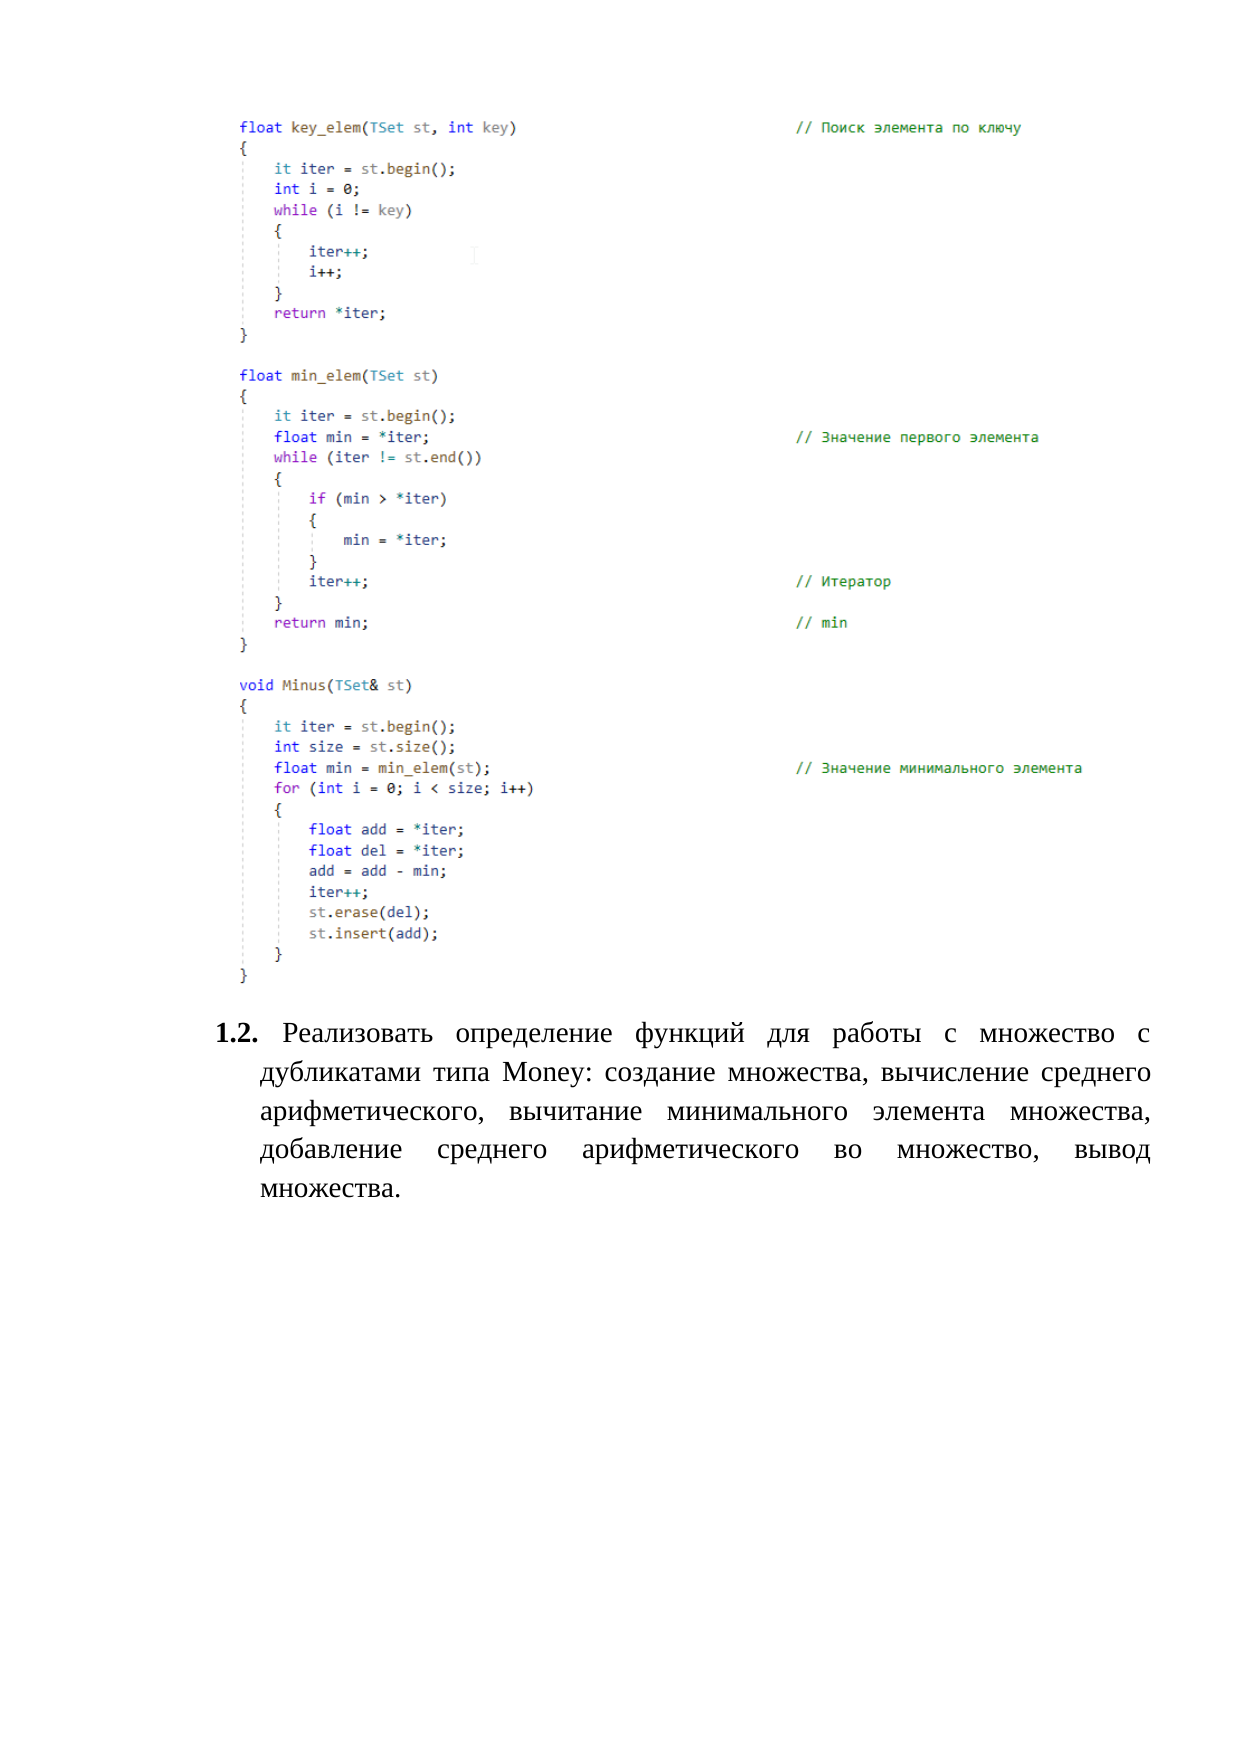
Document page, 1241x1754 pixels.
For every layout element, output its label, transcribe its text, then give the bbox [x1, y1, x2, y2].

picture [240, 118, 1089, 991]
list Реализовать определение функций для работы с множество с дубликатами типа Money: создание множества, вычисление среднего арифметического, вычитание минимального элемента множества, добавление среднего арифметического во множество, вывод множества. [215, 1016, 1152, 1203]
